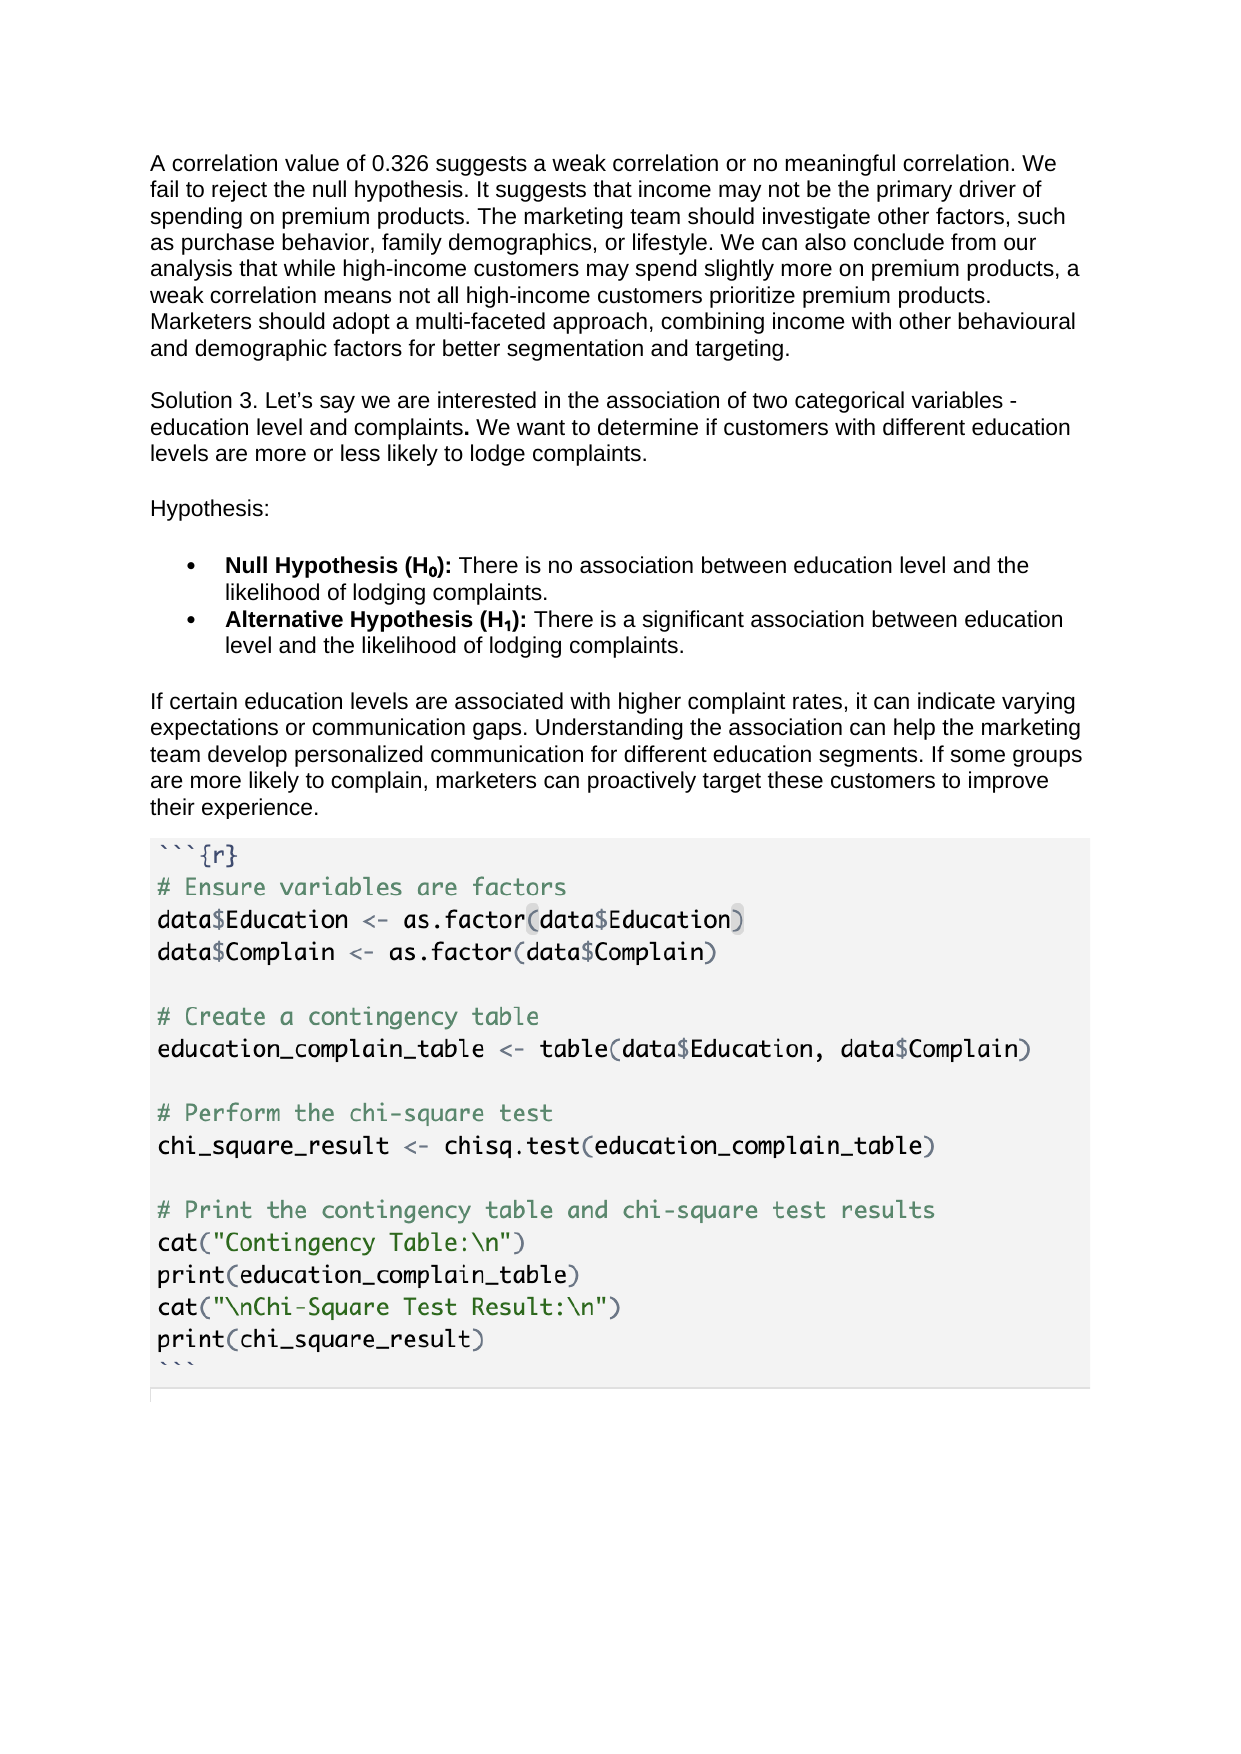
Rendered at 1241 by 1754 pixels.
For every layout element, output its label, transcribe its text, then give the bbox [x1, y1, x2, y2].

list Null Hypothesis (H₀): There is no association between education level and the likelihood of lodging complaints. [187, 551, 1090, 605]
text If certain education levels are associated with higher complaint rates, it can indicate varying expectations or communication gaps. Understanding the association can help the marketing team develop personalized communication for different education segments. If some groups are more likely to complain, marketers can proactively target these customers to improve their experience. [150, 688, 1090, 819]
list Alternative Hypothesis (H₁): There is a significant association between education level and the likelihood of lodging complaints. [187, 605, 1090, 659]
text A correlation value of 0.326 suggests a weak correlation or no meaningful correlation. We fail to reject the null hypothesis. It suggests that income may not be the primary driver of spending on premium products. The marketing team should investigate other factors, such as purchase behavior, family demographics, or lifestyle. We can also conclude from our analysis that while high-income customers may spend slightly more on premium products, a weak correlation means not all high-income customers prioritize premium products. Marketers should adopt a multi-faceted approach, combining income with other behavioural and demographic factors for better segmentation and targeting. [150, 150, 1090, 361]
picture [150, 819, 1091, 1402]
text Solution 3. Let’s say we are interested in the association of two categorical variables - education level and complaints. We want to determine if customers with different education levels are more or less likely to lodge complaints. [150, 387, 1090, 466]
text Hypothesis: [150, 495, 1090, 522]
